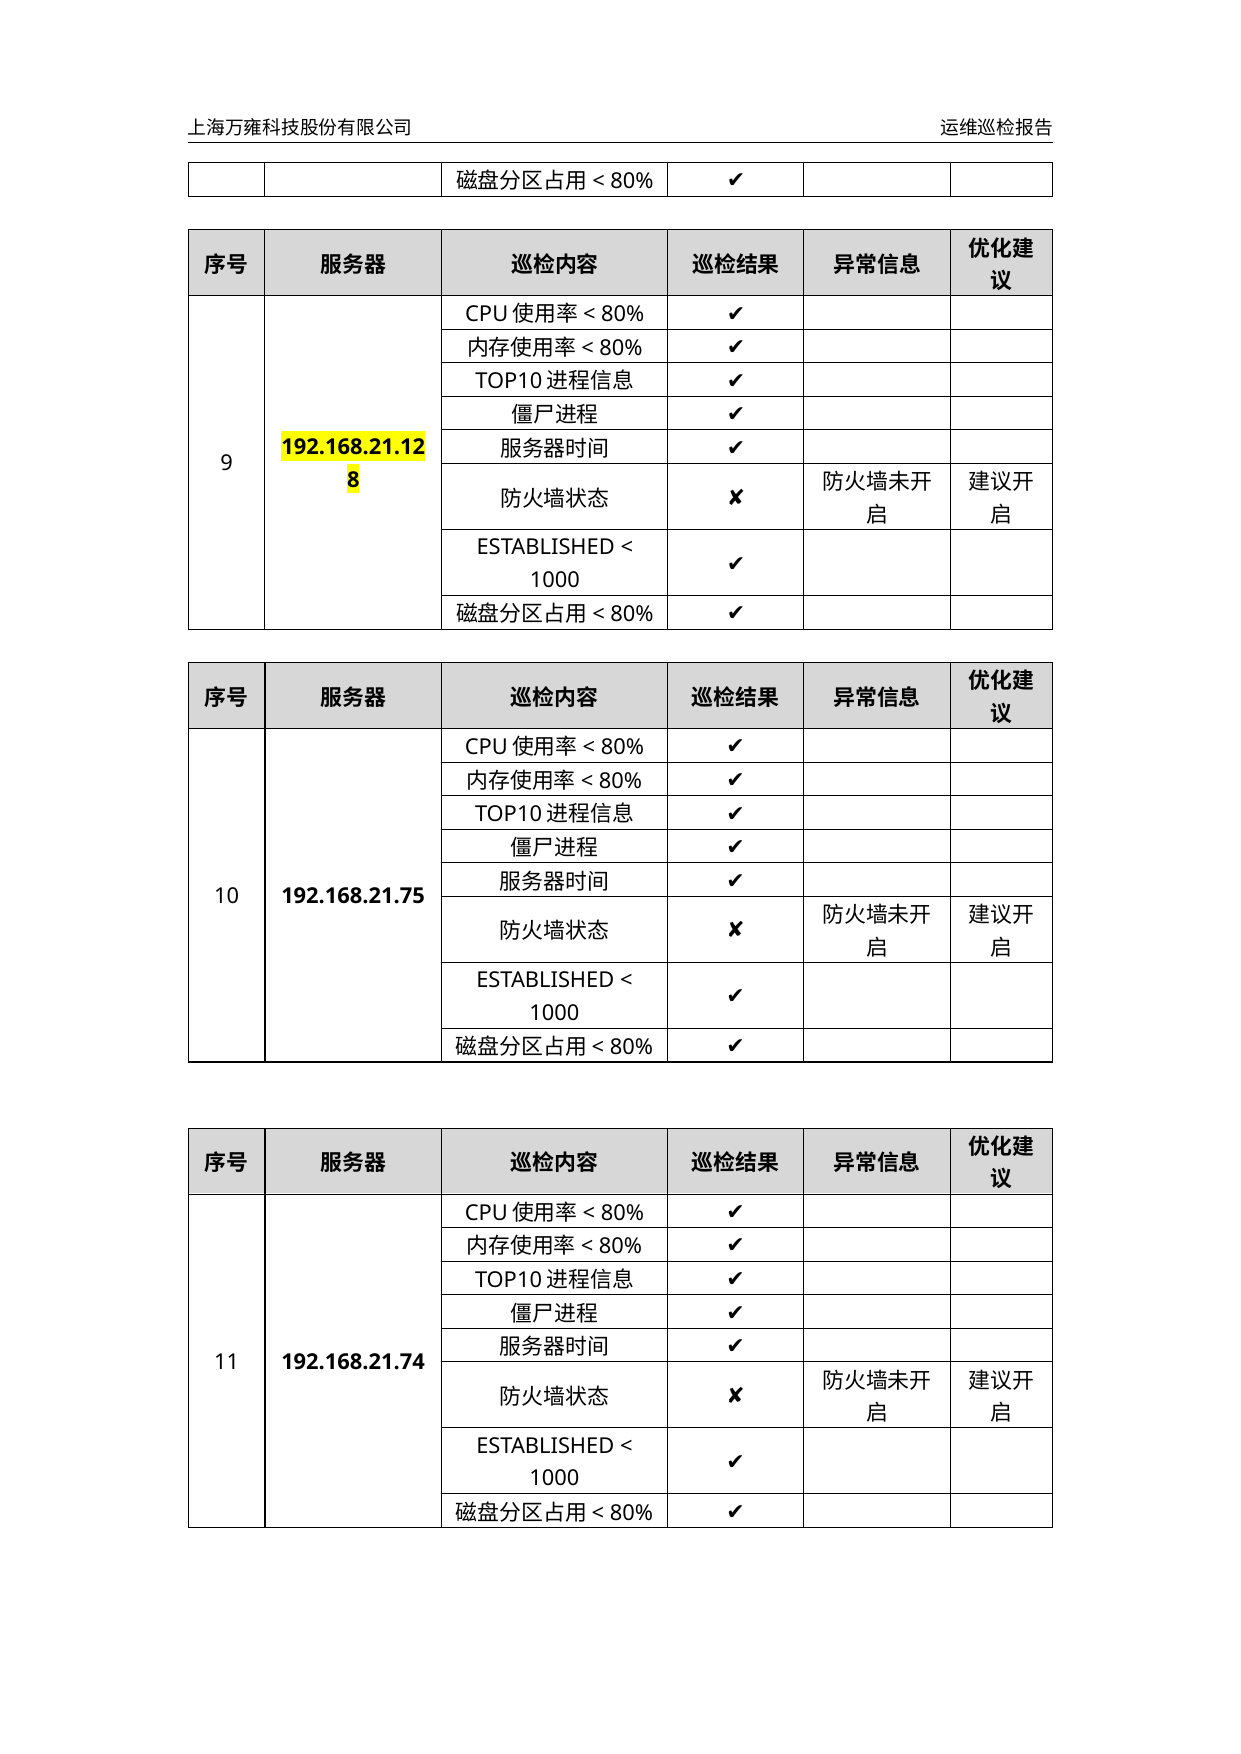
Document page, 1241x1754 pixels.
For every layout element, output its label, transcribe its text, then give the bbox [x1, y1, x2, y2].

table_header 序号 [189, 230, 264, 295]
table_cell 内存使用率 < 80% [442, 1228, 667, 1261]
table_cell ✔ [668, 963, 803, 1028]
table_cell ✘ [668, 464, 803, 529]
table_cell ✔ [668, 163, 803, 196]
table_cell [804, 1428, 950, 1493]
table_cell ✘ [668, 1362, 803, 1427]
table_cell [804, 1195, 950, 1227]
table_cell 192.168.21.128 [265, 296, 441, 628]
table_header 巡检结果 [668, 230, 803, 295]
table_cell 服务器时间 [442, 863, 667, 896]
table_cell [951, 963, 1052, 1028]
table_cell ✔ [668, 430, 803, 463]
table_cell ✔ [668, 863, 803, 896]
table_cell ✔ [668, 763, 803, 795]
table_cell [951, 763, 1052, 795]
table_cell [804, 729, 950, 762]
table_cell [804, 296, 950, 329]
table_cell ✔ [668, 1295, 803, 1328]
table_cell [951, 363, 1052, 396]
table_cell 防火墙未开启 [804, 1362, 950, 1427]
table_cell 僵尸进程 [442, 830, 667, 862]
table_cell 服务器时间 [442, 1329, 667, 1361]
table_cell [951, 596, 1052, 628]
table_cell [804, 530, 950, 595]
table_cell TOP10进程信息 [442, 363, 667, 396]
table_cell [951, 330, 1052, 362]
table_cell [804, 1329, 950, 1361]
table_cell 192.168.21.74 [266, 1195, 441, 1527]
table_cell [951, 729, 1052, 762]
table_cell [951, 1329, 1052, 1361]
table_cell [804, 830, 950, 862]
table_cell [951, 796, 1052, 829]
table_cell [951, 830, 1052, 862]
table_header 巡检结果 [668, 1129, 803, 1193]
table_cell [804, 430, 950, 463]
table_cell [951, 1428, 1052, 1493]
table_cell 磁盘分区占用 < 80% [442, 1494, 667, 1527]
table_header 巡检内容 [442, 1129, 667, 1193]
table_cell [951, 1029, 1052, 1061]
table_cell ESTABLISHED < 1000 [442, 963, 667, 1028]
table_header 服务器 [266, 1129, 441, 1193]
table_cell ✔ [668, 330, 803, 362]
table_header 序号 [189, 1129, 264, 1193]
table_cell [804, 796, 950, 829]
table_cell ESTABLISHED < 1000 [442, 1428, 667, 1493]
table_cell [951, 530, 1052, 595]
table_cell [951, 1228, 1052, 1261]
table_cell [804, 1262, 950, 1294]
table_cell ✔ [668, 1494, 803, 1527]
table_cell 僵尸进程 [442, 397, 667, 429]
table_cell ✔ [668, 530, 803, 595]
table_cell [951, 397, 1052, 429]
table_cell [951, 1494, 1052, 1527]
table_header 巡检内容 [442, 663, 667, 728]
table_cell CPU使用率 < 80% [442, 296, 667, 329]
table_cell ✔ [668, 1262, 803, 1294]
table_header 优化建议 [951, 230, 1052, 295]
table_cell ✔ [668, 596, 803, 628]
table_cell 磁盘分区占用 < 80% [442, 1029, 667, 1061]
table_cell 防火墙状态 [442, 897, 667, 962]
table_cell 防火墙状态 [442, 464, 667, 529]
table_cell [951, 430, 1052, 463]
table_cell ✔ [668, 796, 803, 829]
table_cell 服务器时间 [442, 430, 667, 463]
table_cell [951, 163, 1052, 196]
table_cell ✔ [668, 296, 803, 329]
table_cell [951, 863, 1052, 896]
table_header 优化建议 [951, 1129, 1052, 1193]
table_cell 10 [189, 729, 264, 1061]
table_cell 防火墙未开启 [804, 897, 950, 962]
table_cell [804, 763, 950, 795]
table_cell 僵尸进程 [442, 1295, 667, 1328]
table_cell ✔ [668, 397, 803, 429]
table_cell [804, 963, 950, 1028]
table_cell ✔ [668, 1228, 803, 1261]
table_cell ✔ [668, 830, 803, 862]
table_cell [804, 1228, 950, 1261]
table_cell [804, 596, 950, 628]
table_cell [951, 1295, 1052, 1328]
table_header 异常信息 [804, 663, 950, 728]
table_header 异常信息 [804, 1129, 950, 1193]
table_cell ✔ [668, 1195, 803, 1227]
table_cell 建议开启 [951, 464, 1052, 529]
table_cell 建议开启 [951, 897, 1052, 962]
table_header 序号 [189, 663, 264, 728]
table_cell [804, 163, 950, 196]
table_header 服务器 [265, 230, 441, 295]
table_header 巡检内容 [442, 230, 667, 295]
table_cell [804, 330, 950, 362]
table_cell 192.168.21.75 [266, 729, 441, 1061]
table_cell ✔ [668, 1428, 803, 1493]
table_header 服务器 [266, 663, 441, 728]
table_cell 9 [189, 296, 264, 628]
table_header 异常信息 [804, 230, 950, 295]
table_cell CPU使用率 < 80% [442, 1195, 667, 1227]
table_cell [804, 1494, 950, 1527]
table_cell ✔ [668, 363, 803, 396]
table_header 优化建议 [951, 663, 1052, 728]
table_cell [951, 296, 1052, 329]
table_cell [951, 1262, 1052, 1294]
table_cell TOP10进程信息 [442, 1262, 667, 1294]
table_cell CPU使用率 < 80% [442, 729, 667, 762]
table_cell TOP10进程信息 [442, 796, 667, 829]
table_cell 磁盘分区占用 < 80% [442, 163, 667, 196]
table_cell 磁盘分区占用 < 80% [442, 596, 667, 628]
table_cell [804, 1295, 950, 1328]
table_cell [804, 363, 950, 396]
table_cell 内存使用率 < 80% [442, 330, 667, 362]
table_cell [804, 397, 950, 429]
table_cell 建议开启 [951, 1362, 1052, 1427]
table_header 巡检结果 [668, 663, 803, 728]
table_cell ESTABLISHED < 1000 [442, 530, 667, 595]
table_cell 内存使用率 < 80% [442, 763, 667, 795]
table_cell ✔ [668, 729, 803, 762]
table_cell ✔ [668, 1329, 803, 1361]
table_cell ✘ [668, 897, 803, 962]
table_cell ✔ [668, 1029, 803, 1061]
table_cell [804, 1029, 950, 1061]
table_cell 防火墙状态 [442, 1362, 667, 1427]
table_cell 11 [189, 1195, 264, 1527]
table_cell 防火墙未开启 [804, 464, 950, 529]
table_cell [804, 863, 950, 896]
table_cell [951, 1195, 1052, 1227]
